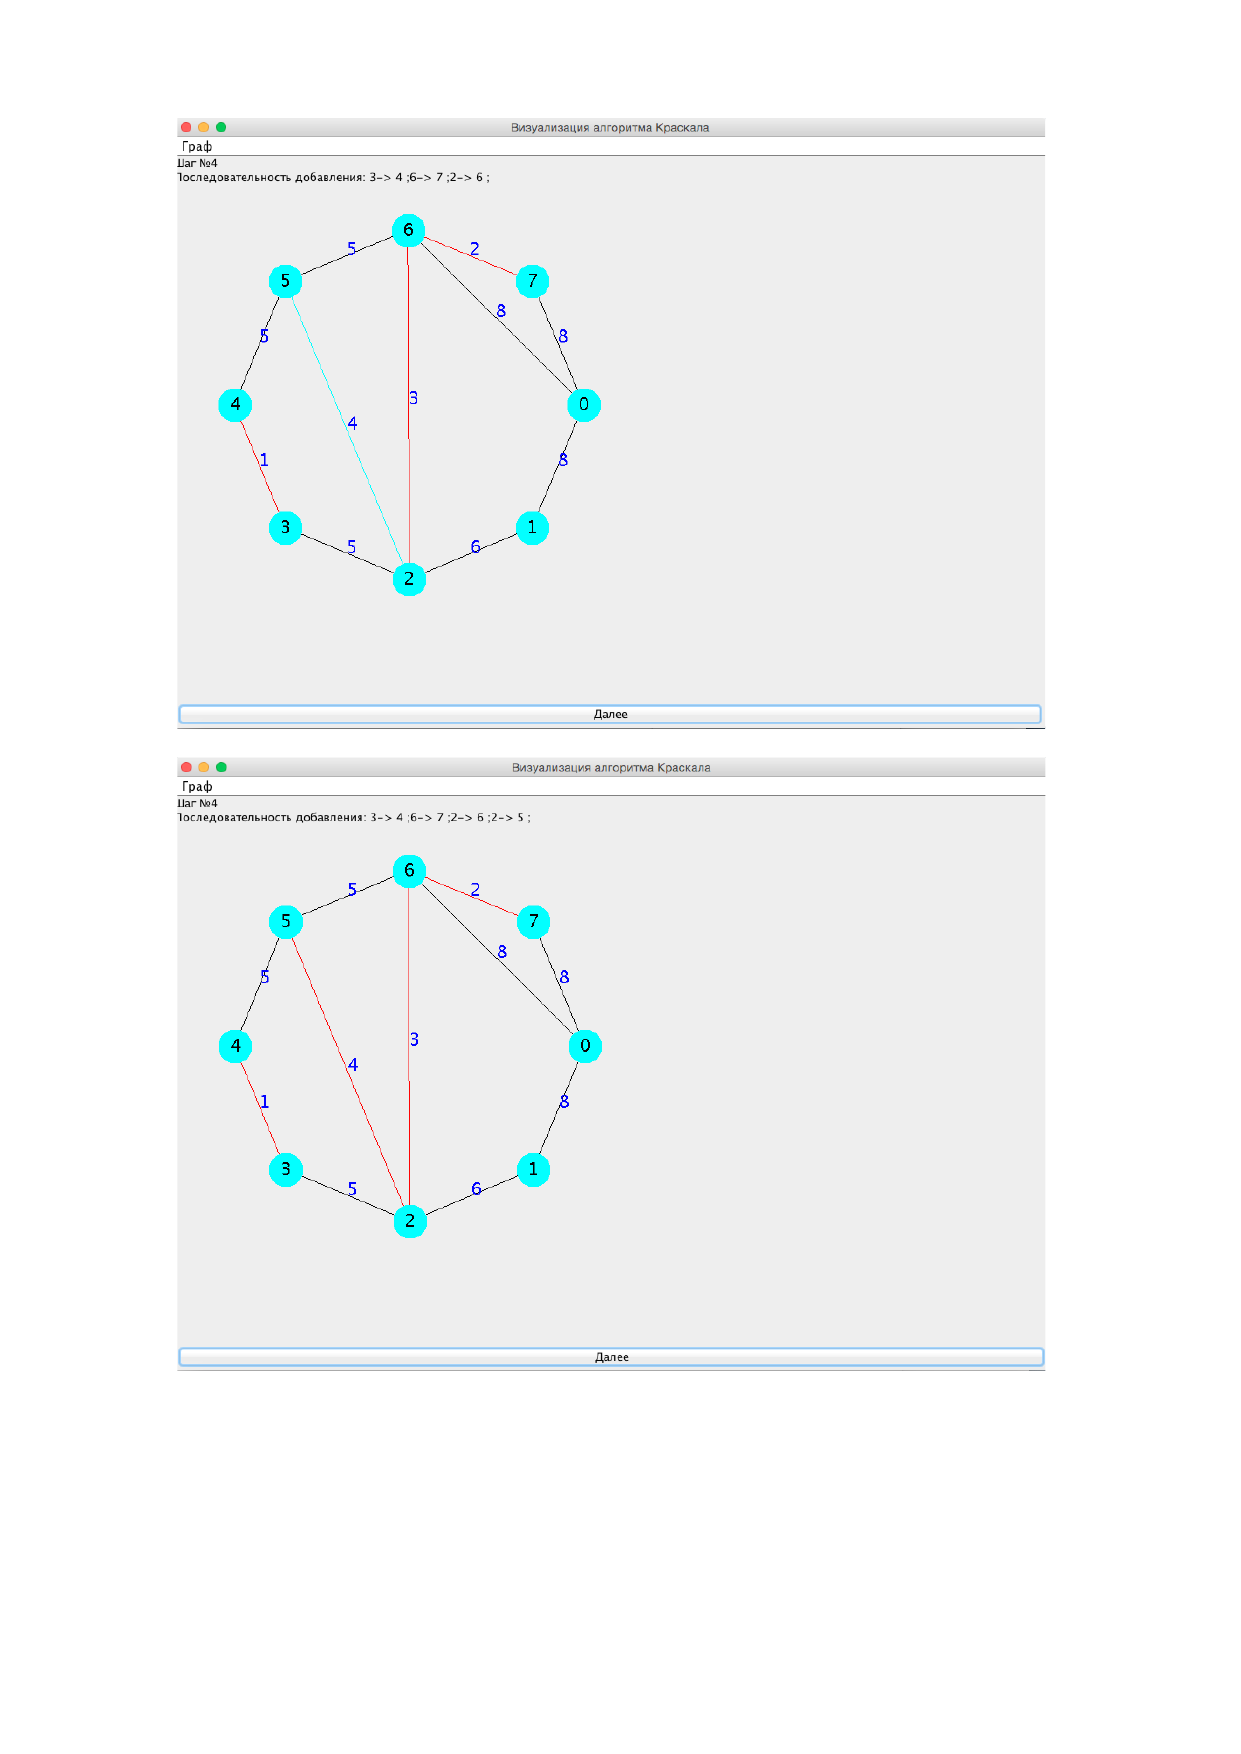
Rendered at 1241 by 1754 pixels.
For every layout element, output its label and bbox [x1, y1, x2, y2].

picture [177, 757, 1046, 1371]
picture [177, 118, 1046, 729]
